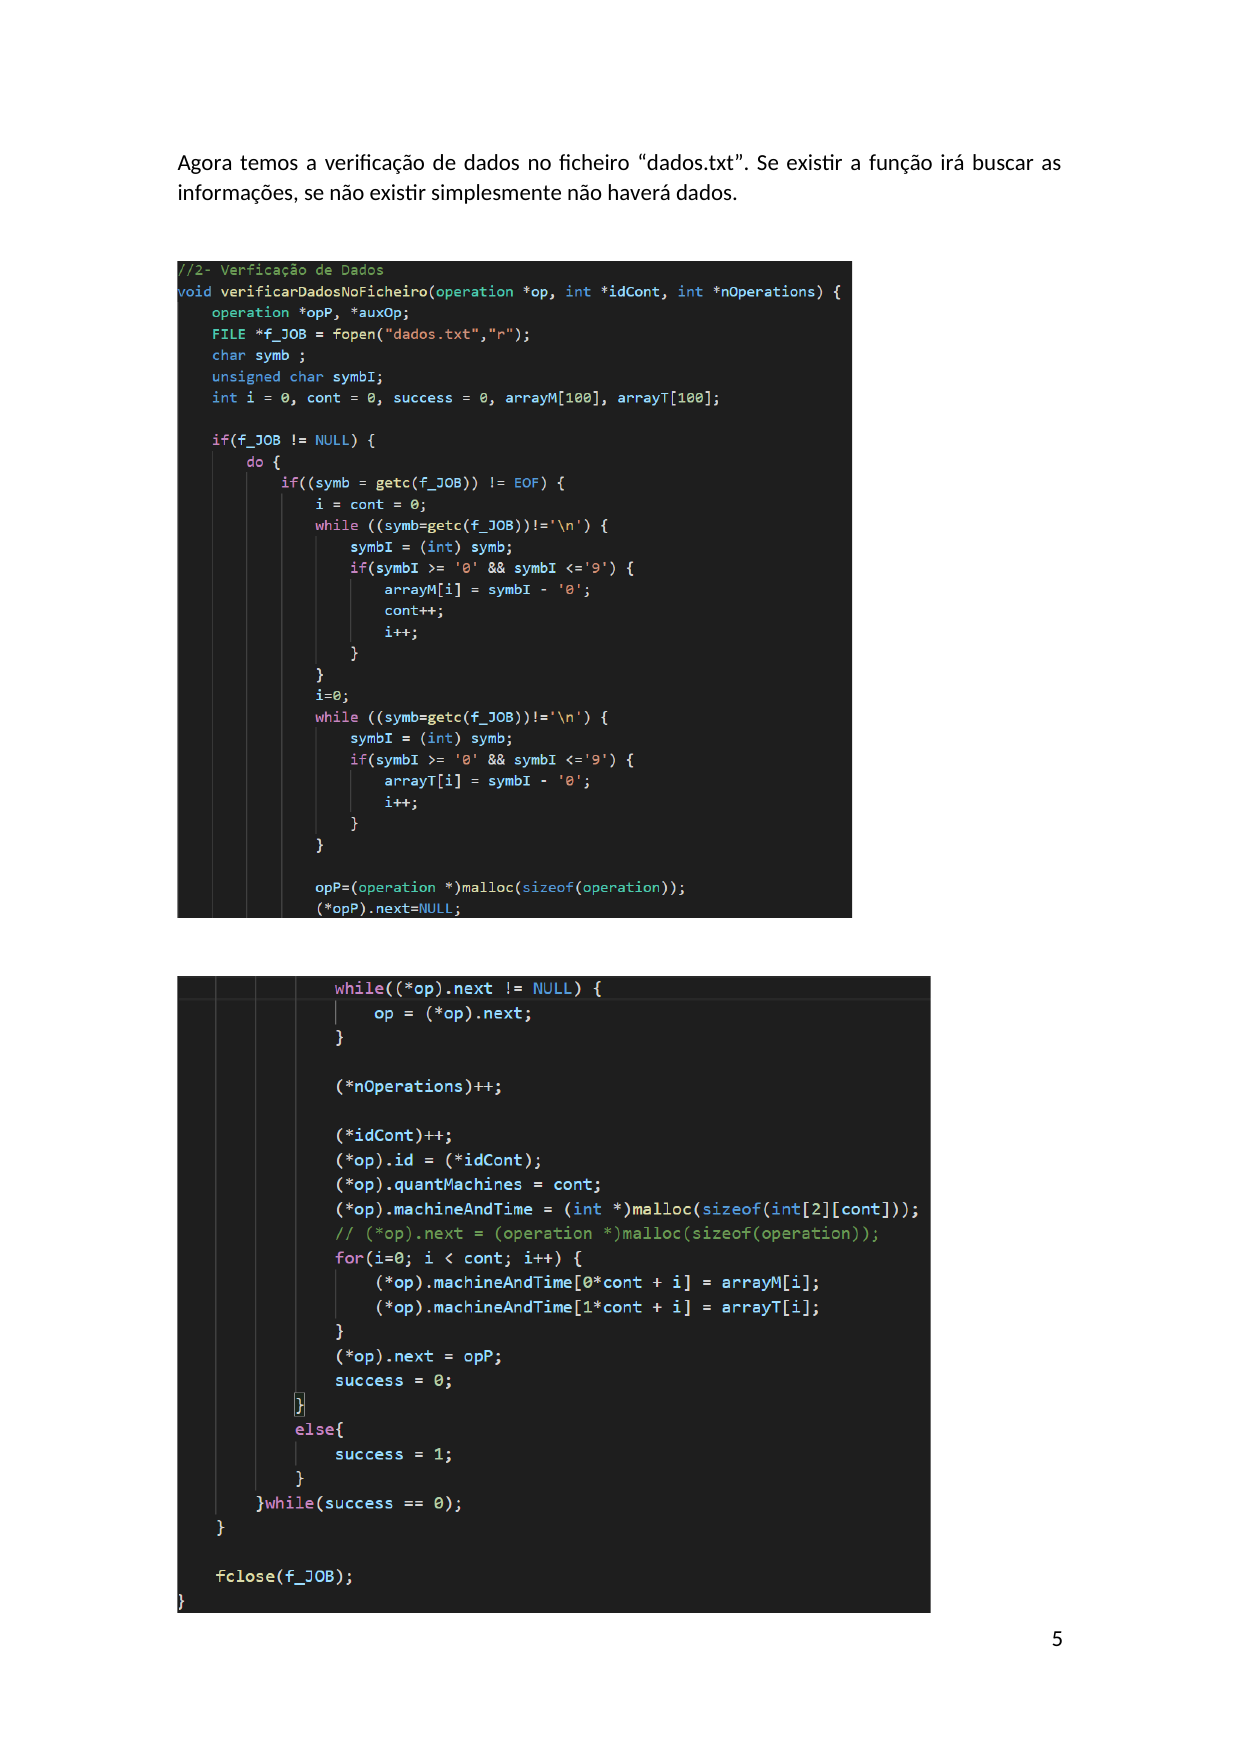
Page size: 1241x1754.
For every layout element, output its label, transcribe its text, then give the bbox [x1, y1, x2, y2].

picture [177, 976, 931, 1613]
picture [177, 261, 853, 918]
text Agora temos a verificação de dados no ficheiro “dados.txt”. Se existir a função irá buscar as informações, se não existir simplesmente não haverá dados. [177, 148, 1063, 206]
